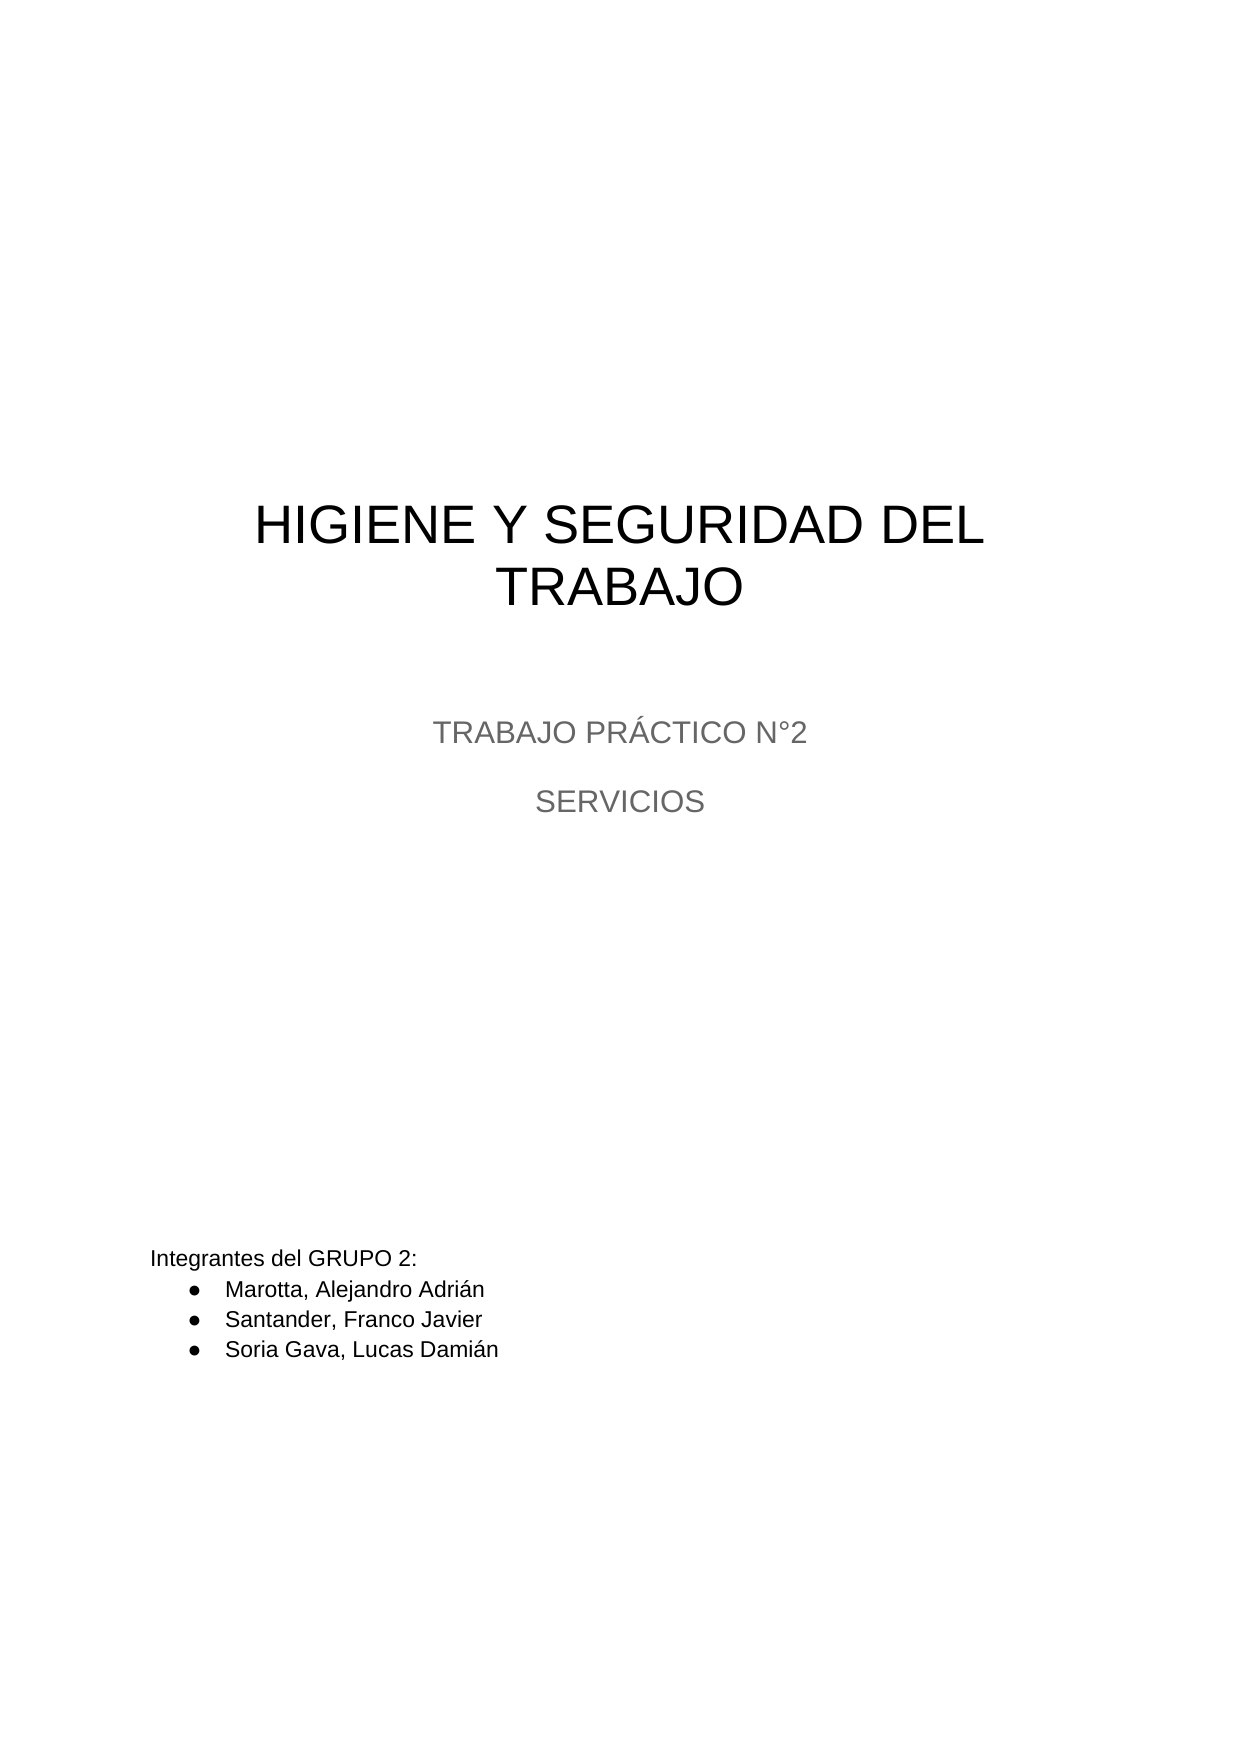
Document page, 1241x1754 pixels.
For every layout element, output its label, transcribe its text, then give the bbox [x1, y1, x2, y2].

subtitle SERVICIOS [150, 783, 1090, 819]
title HIGIENE Y SEGURIDAD DEL TRABAJO [150, 493, 1090, 617]
text Integrantes del GRUPO 2: [150, 1245, 1090, 1272]
list Santander, Franco Javier [187, 1306, 1090, 1332]
list Soria Gava, Lucas Damián [187, 1336, 1090, 1362]
list Marotta, Alejandro Adrián [187, 1276, 1090, 1302]
subtitle TRABAJO PRÁCTICO N°2 [150, 714, 1090, 750]
